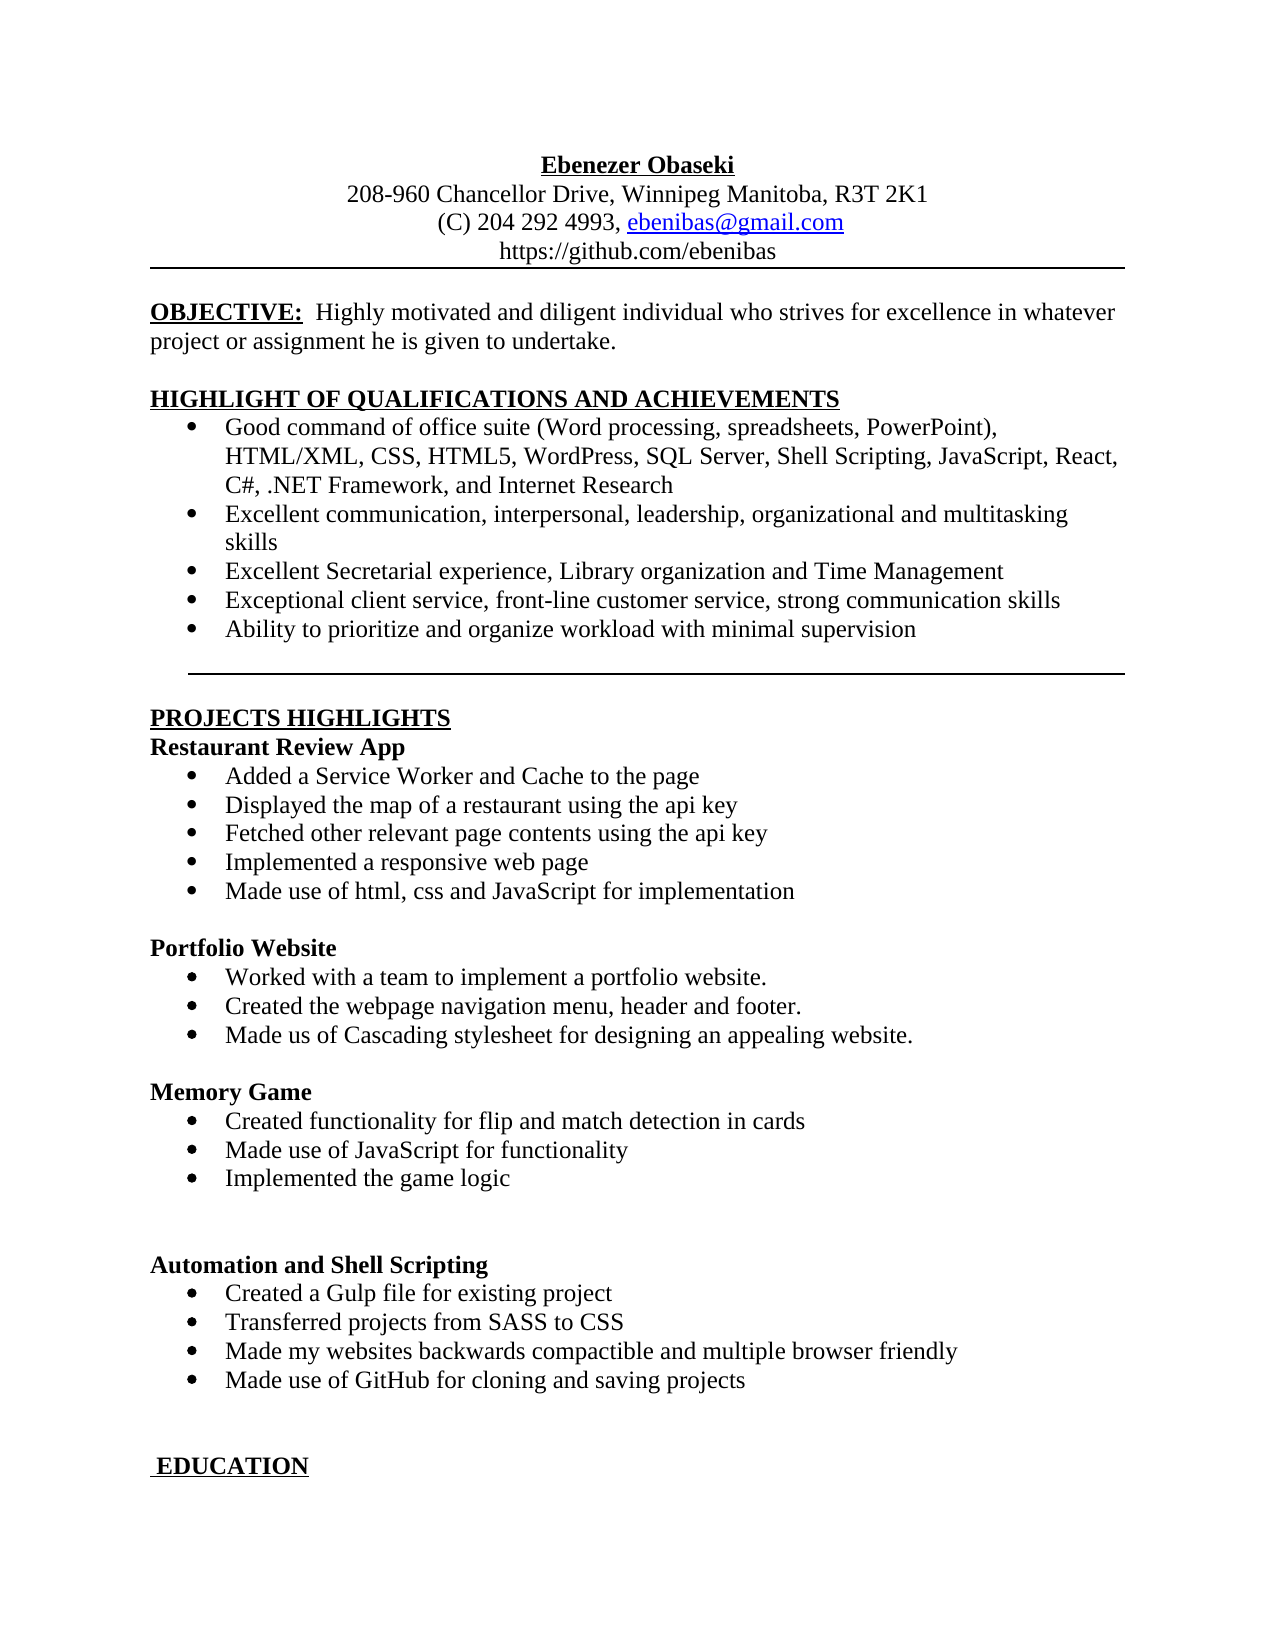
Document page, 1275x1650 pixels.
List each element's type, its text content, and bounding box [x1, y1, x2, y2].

list Created the webpage navigation menu, header and footer. [187, 991, 1125, 1020]
text Automation and Shell Scripting [150, 1250, 1125, 1278]
list Made use of GitHub for cloning and saving projects [187, 1365, 1125, 1393]
list Transferred projects from SASS to CSS [187, 1307, 1125, 1336]
text OBJECTIVE: Highly motivated and diligent individual who strives for excellence in whatever project or assignment he is given to undertake. [150, 297, 1125, 355]
list Added a Service Worker and Cache to the page [187, 761, 1125, 790]
text PROJECTS HIGHLIGHTS [150, 703, 1125, 732]
list Made my websites backwards compactible and multiple browser friendly [187, 1336, 1125, 1365]
text Portfolio Website [150, 933, 1125, 962]
list Displayed the map of a restaurant using the api key [187, 790, 1125, 818]
list Implemented the game logic [187, 1163, 1125, 1192]
list Worked with a team to implement a portfolio website. [187, 962, 1125, 991]
list Excellent Secretarial experience, Library organization and Time Management [187, 556, 1125, 585]
list Made use of html, css and JavaScript for implementation [187, 876, 1125, 905]
text HIGHLIGHT OF QUALIFICATIONS AND ACHIEVEMENTS [150, 384, 1125, 412]
list Fetched other relevant page contents using the api key [187, 818, 1125, 847]
list Exceptional client service, front-line customer service, strong communication skills [187, 585, 1125, 614]
text Memory Game [150, 1077, 1125, 1106]
text Restaurant Review App [150, 732, 1125, 761]
list Excellent communication, interpersonal, leadership, organizational and multitasking skills [187, 499, 1125, 556]
text EDUCATION [150, 1451, 1125, 1480]
list Good command of office suite (Word processing, spreadsheets, PowerPoint), HTML/XML, CSS, HTML5, WordPress, SQL Server, Shell Scripting, JavaScript, React, C#, .NET Framework, and Internet Research [187, 412, 1125, 499]
list Made us of Cascading stylesheet for designing an appealing website. [187, 1020, 1125, 1048]
text (C) 204 292 4993, ebenibas@gmail.com [150, 207, 1125, 236]
text 208-960 Chancellor Drive, Winnipeg Manitoba, R3T 2K1 [150, 179, 1125, 207]
list Created functionality for flip and match detection in cards [187, 1106, 1125, 1135]
list Implemented a responsive web page [187, 847, 1125, 876]
text https://github.com/ebenibas [150, 236, 1125, 267]
list Made use of JavaScript for functionality [187, 1135, 1125, 1163]
list Created a Gulp file for existing project [187, 1278, 1125, 1307]
text Ebenezer Obaseki [150, 150, 1125, 179]
list Ability to prioritize and organize workload with minimal supervision [187, 614, 1125, 642]
